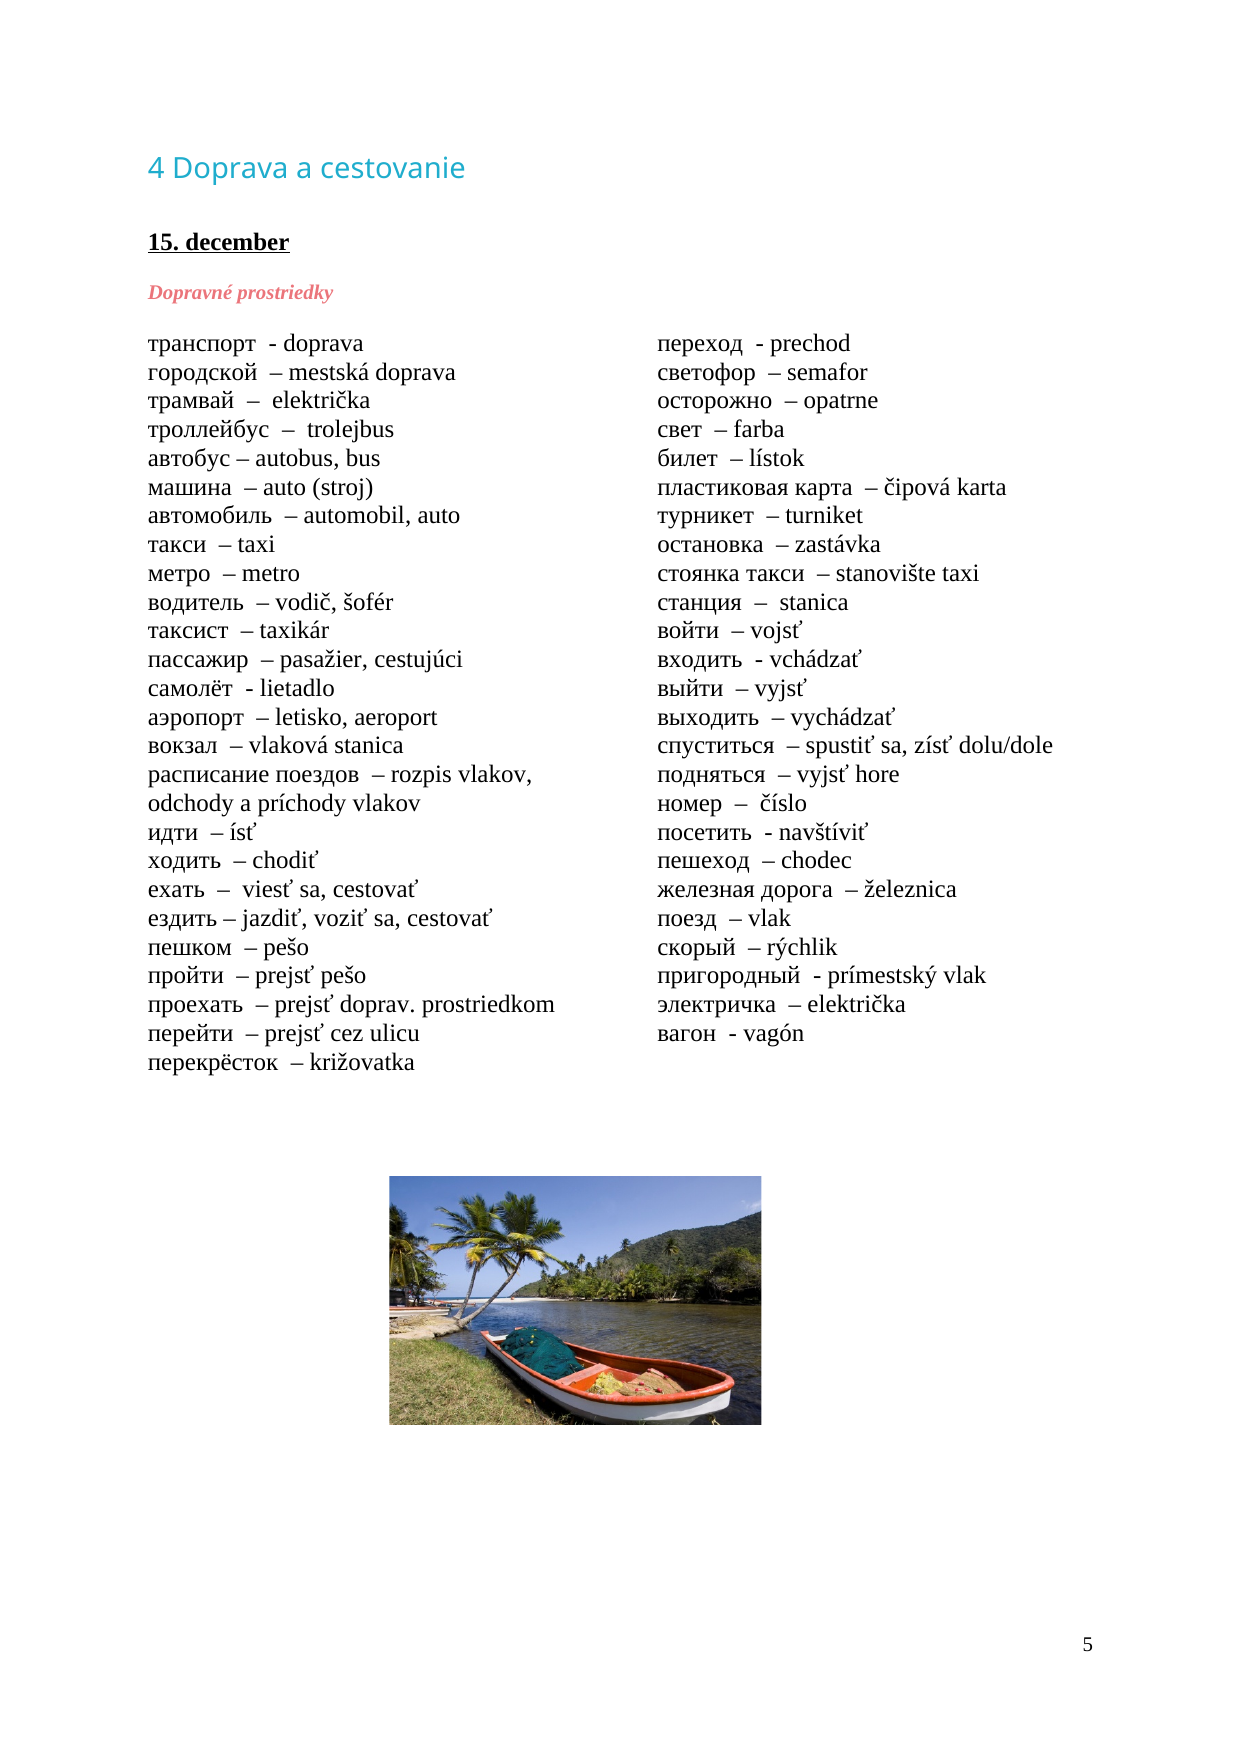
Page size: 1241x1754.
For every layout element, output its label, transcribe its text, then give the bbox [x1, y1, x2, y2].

text перекрёсток – križovatka [148, 1047, 583, 1075]
text железная дорога – železnica [657, 874, 1093, 903]
text осторожно – opatrne [657, 385, 1093, 414]
text 4 Doprava a cestovanie [148, 148, 1093, 187]
text турникет – turniket [657, 500, 1093, 529]
text пригородный - prímestský vlak [657, 960, 1093, 989]
text аэропорт – letisko, aeroport [148, 702, 583, 730]
text билет – lístok [657, 443, 1093, 472]
text вагон - vagón [657, 1018, 1093, 1047]
text номер – číslo [657, 788, 1093, 817]
text пешком – pešo [148, 932, 583, 960]
text городской – mestská doprava [148, 357, 583, 385]
text станция – stanica [657, 587, 1093, 615]
text такси – taxi [148, 529, 583, 558]
text войти – vojsť [657, 615, 1093, 644]
text входить - vchádzať [657, 644, 1093, 673]
text выходить – vychádzať [657, 702, 1093, 730]
text трамвай – električka [148, 385, 583, 414]
text свет – farba [657, 414, 1093, 443]
text пешеход – chodec [657, 845, 1093, 874]
text пассажир – pasažier, cestujúci [148, 644, 583, 673]
text 15. december [148, 227, 1093, 256]
text ехать – viesť sa, cestovať [148, 874, 583, 903]
text пройти – prejsť pešo [148, 960, 583, 989]
text автобус – autobus, bus [148, 443, 583, 472]
text метро – metro [148, 558, 583, 587]
text поезд – vlak [657, 903, 1093, 932]
text ходить – chodiť [148, 845, 583, 874]
text перейти – prejsť cez ulicu [148, 1018, 583, 1047]
text ездить – jazdiť, voziť sa, cestovať [148, 903, 583, 932]
text скорый – rýchlik [657, 932, 1093, 960]
text остановка – zastávka [657, 529, 1093, 558]
text подняться – vyjsť hore [657, 759, 1093, 788]
text автомобиль – automobil, auto [148, 500, 583, 529]
text транспорт - doprava [148, 328, 583, 357]
text троллейбус – trolejbus [148, 414, 583, 443]
text выйти – vyjsť [657, 673, 1093, 702]
text светофор – semafor [657, 357, 1093, 385]
text расписание поездов – rozpis vlakov, odchody a príchody vlakov [148, 759, 583, 817]
text стоянка такси – stanovište taxi [657, 558, 1093, 587]
text идти – ísť [148, 817, 583, 845]
text переход - prechod [657, 328, 1093, 357]
text посетить - navštíviť [657, 817, 1093, 845]
text вокзал – vlaková stanica [148, 730, 583, 759]
text водитель – vodič, šofér [148, 587, 583, 615]
text таксист – taxikár [148, 615, 583, 644]
text спуститься – spustiť sa, zísť dolu/dole [657, 730, 1093, 759]
picture [389, 1176, 762, 1423]
text электричка – električka [657, 989, 1093, 1018]
text проехать – prejsť doprav. prostriedkom [148, 989, 583, 1018]
text машина – auto (stroj) [148, 472, 583, 500]
text пластиковая карта – čipová karta [657, 472, 1093, 500]
text самолёт - lietadlo [148, 673, 583, 702]
text Dopravné prostriedky [148, 280, 1093, 304]
